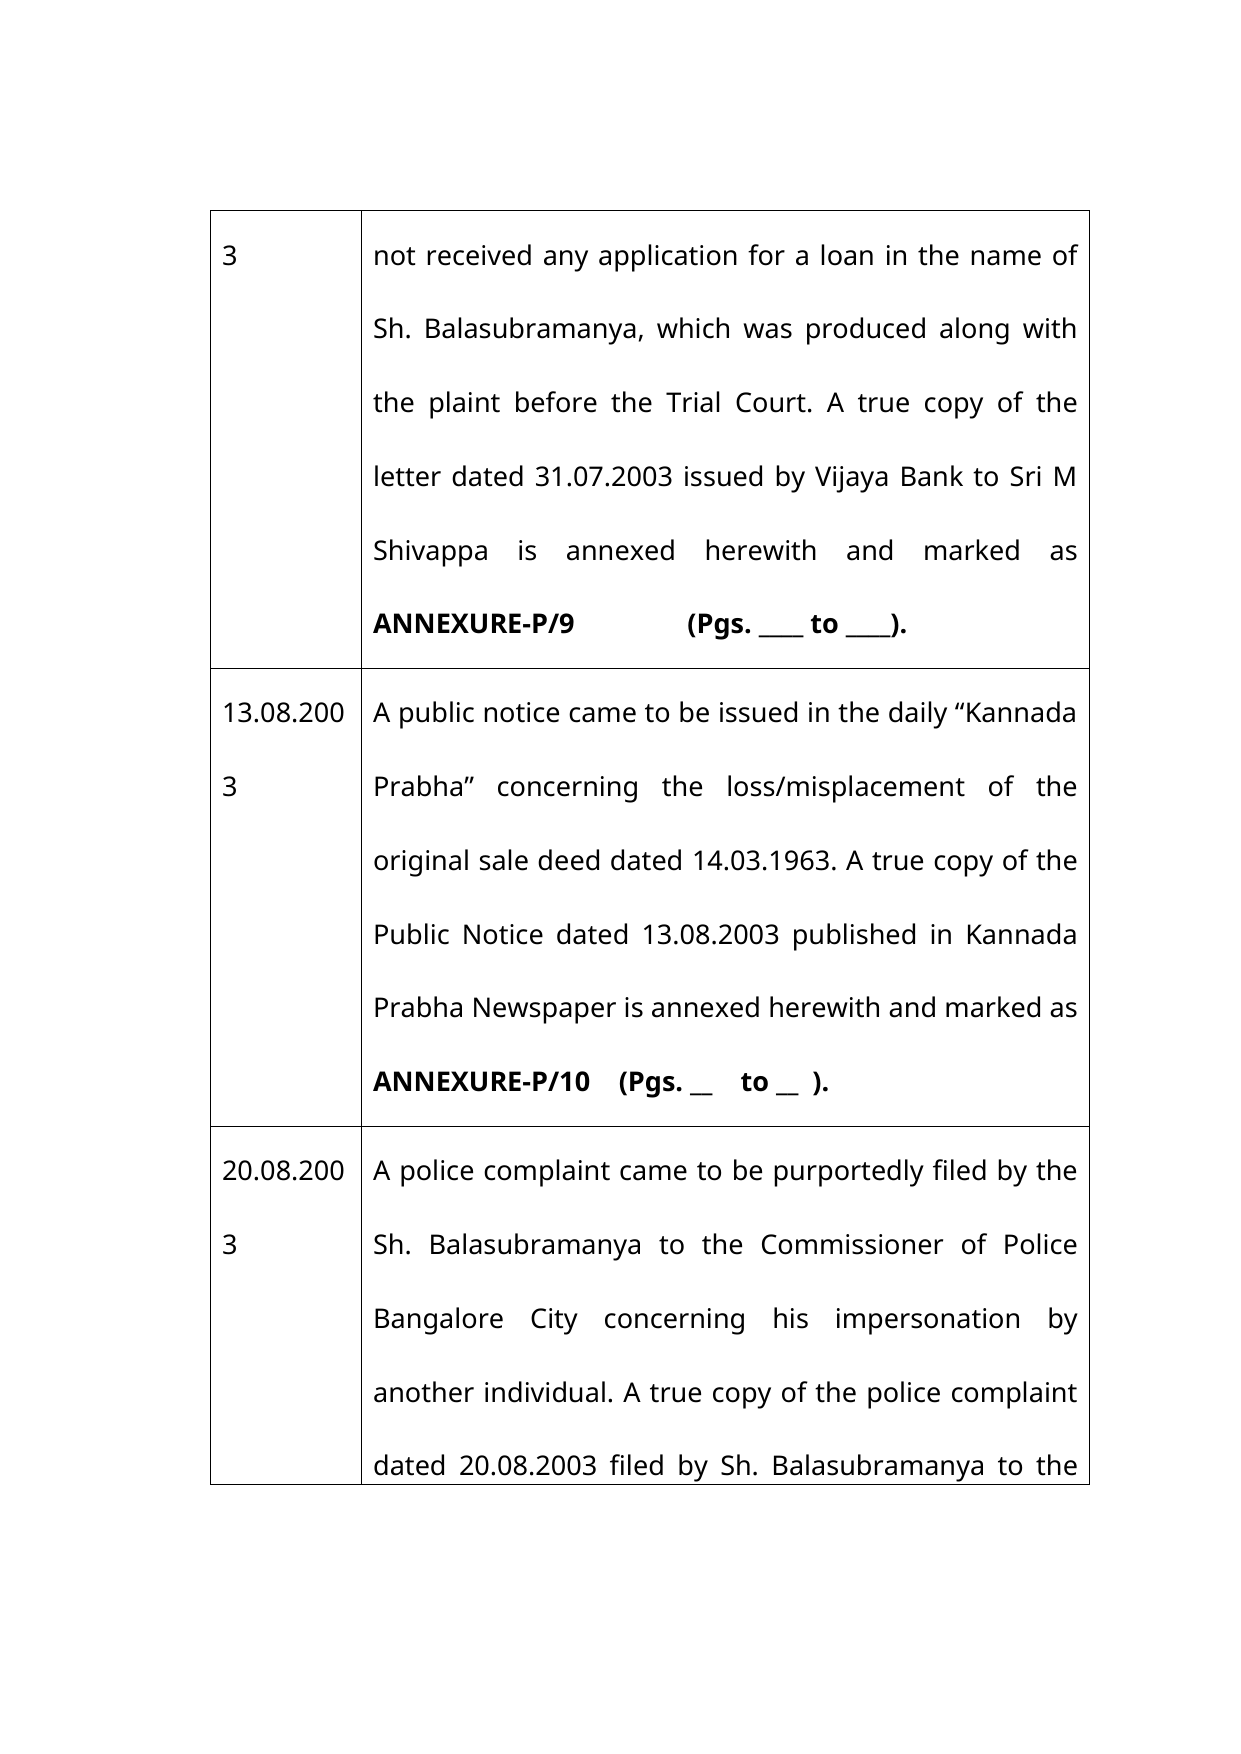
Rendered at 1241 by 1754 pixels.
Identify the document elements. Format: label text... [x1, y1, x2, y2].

table_cell A public notice came to be issued in the daily “Kannada Prabha” concerning the loss/misplacement of the original sale deed dated 14.03.1963. A true copy of the Public Notice dated 13.08.2003 published in Kannada Prabha Newspaper is annexed herewith and marked as ANNEXURE-P/10 (Pgs. __ to __ ). [362, 669, 1089, 1126]
table_cell 20.08.2003 [211, 1127, 361, 1484]
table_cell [362, 211, 1089, 668]
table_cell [362, 1127, 1089, 1484]
table_cell 31.07.2003 [211, 211, 361, 668]
table_cell 13.08.2003 [211, 669, 361, 1126]
